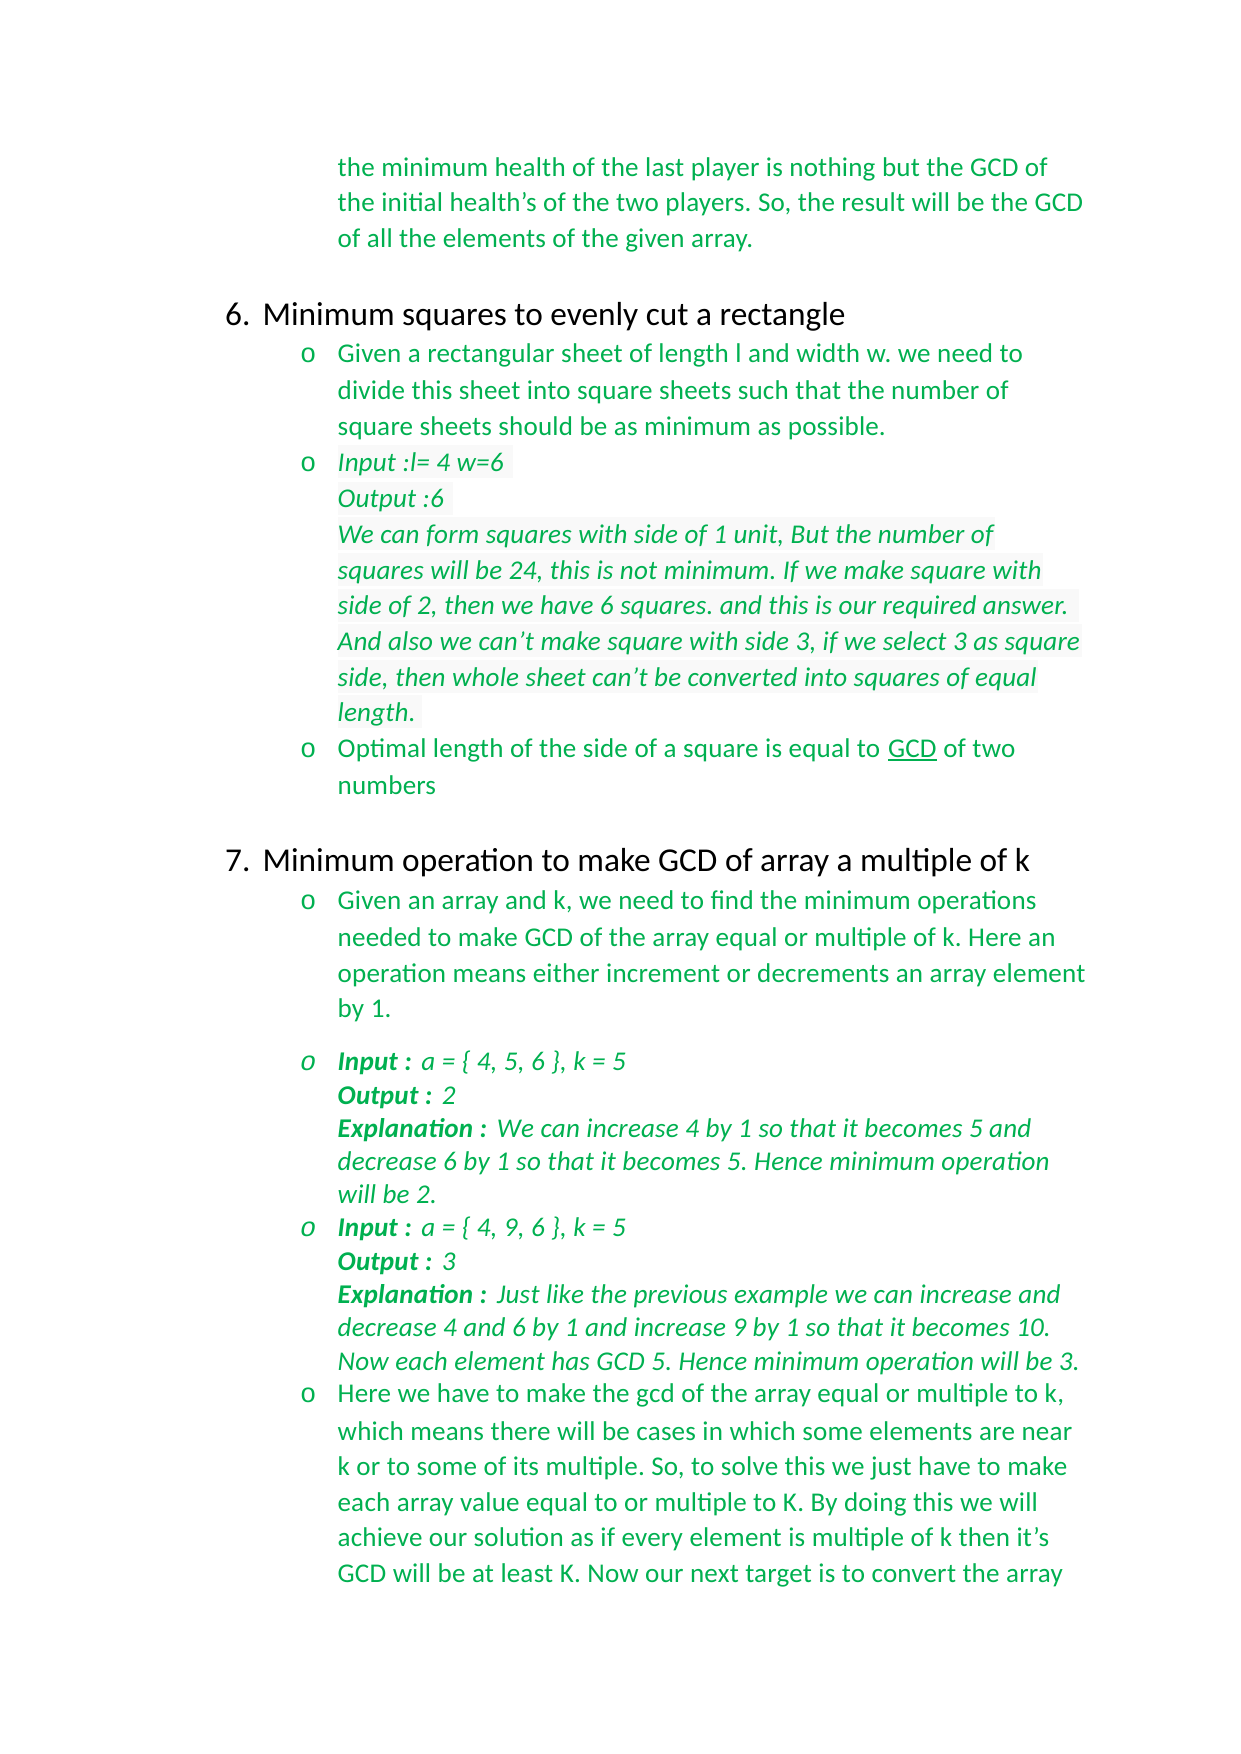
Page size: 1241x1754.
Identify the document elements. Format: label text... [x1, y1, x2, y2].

list Given a rectangular sheet of length l and width w. we need to divide this sheet into square sheets such that the number of square sheets should be as minimum as possible. [300, 336, 1090, 442]
list Given an array and k, we need to find the minimum operations needed to make GCD of the array equal or multiple of k. Here an operation means either increment or decrements an array element by 1. [300, 883, 1090, 1024]
list Minimum operation to make GCD of array a multiple of k [225, 839, 1090, 880]
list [300, 1377, 1090, 1589]
list Input : a = { 4, 5, 6 }, k = 5 Output : 2 Explanation : We can increase 4 by 1 so that it becomes 5 and decrease 6 by 1 so that it becomes 5. Hence minimum operation will be 2. [300, 1044, 1090, 1210]
list Minimum squares to evenly cut a rectangle [225, 292, 1090, 333]
list Optimal length of the side of a square is equal to GCD of two numbers [300, 731, 1090, 801]
list Input : a = { 4, 9, 6 }, k = 5 Output : 3 Explanation : Just like the previous example we can increase and decrease 4 and 6 by 1 and increase 9 by 1 so that it becomes 10. Now each element has GCD 5. Hence minimum operation will be 3. [300, 1210, 1090, 1377]
list Input :l= 4 w=6 Output :6 We can form squares with side of 1 unit, But the number of squares will be 24, this is not minimum. If we make square with side of 2, then we have 6 squares. and this is our required answer. And also we can’t make square with side 3, if we select 3 as square side, then whole sheet can’t be converted into squares of equal length. [300, 445, 1090, 728]
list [300, 150, 1090, 254]
